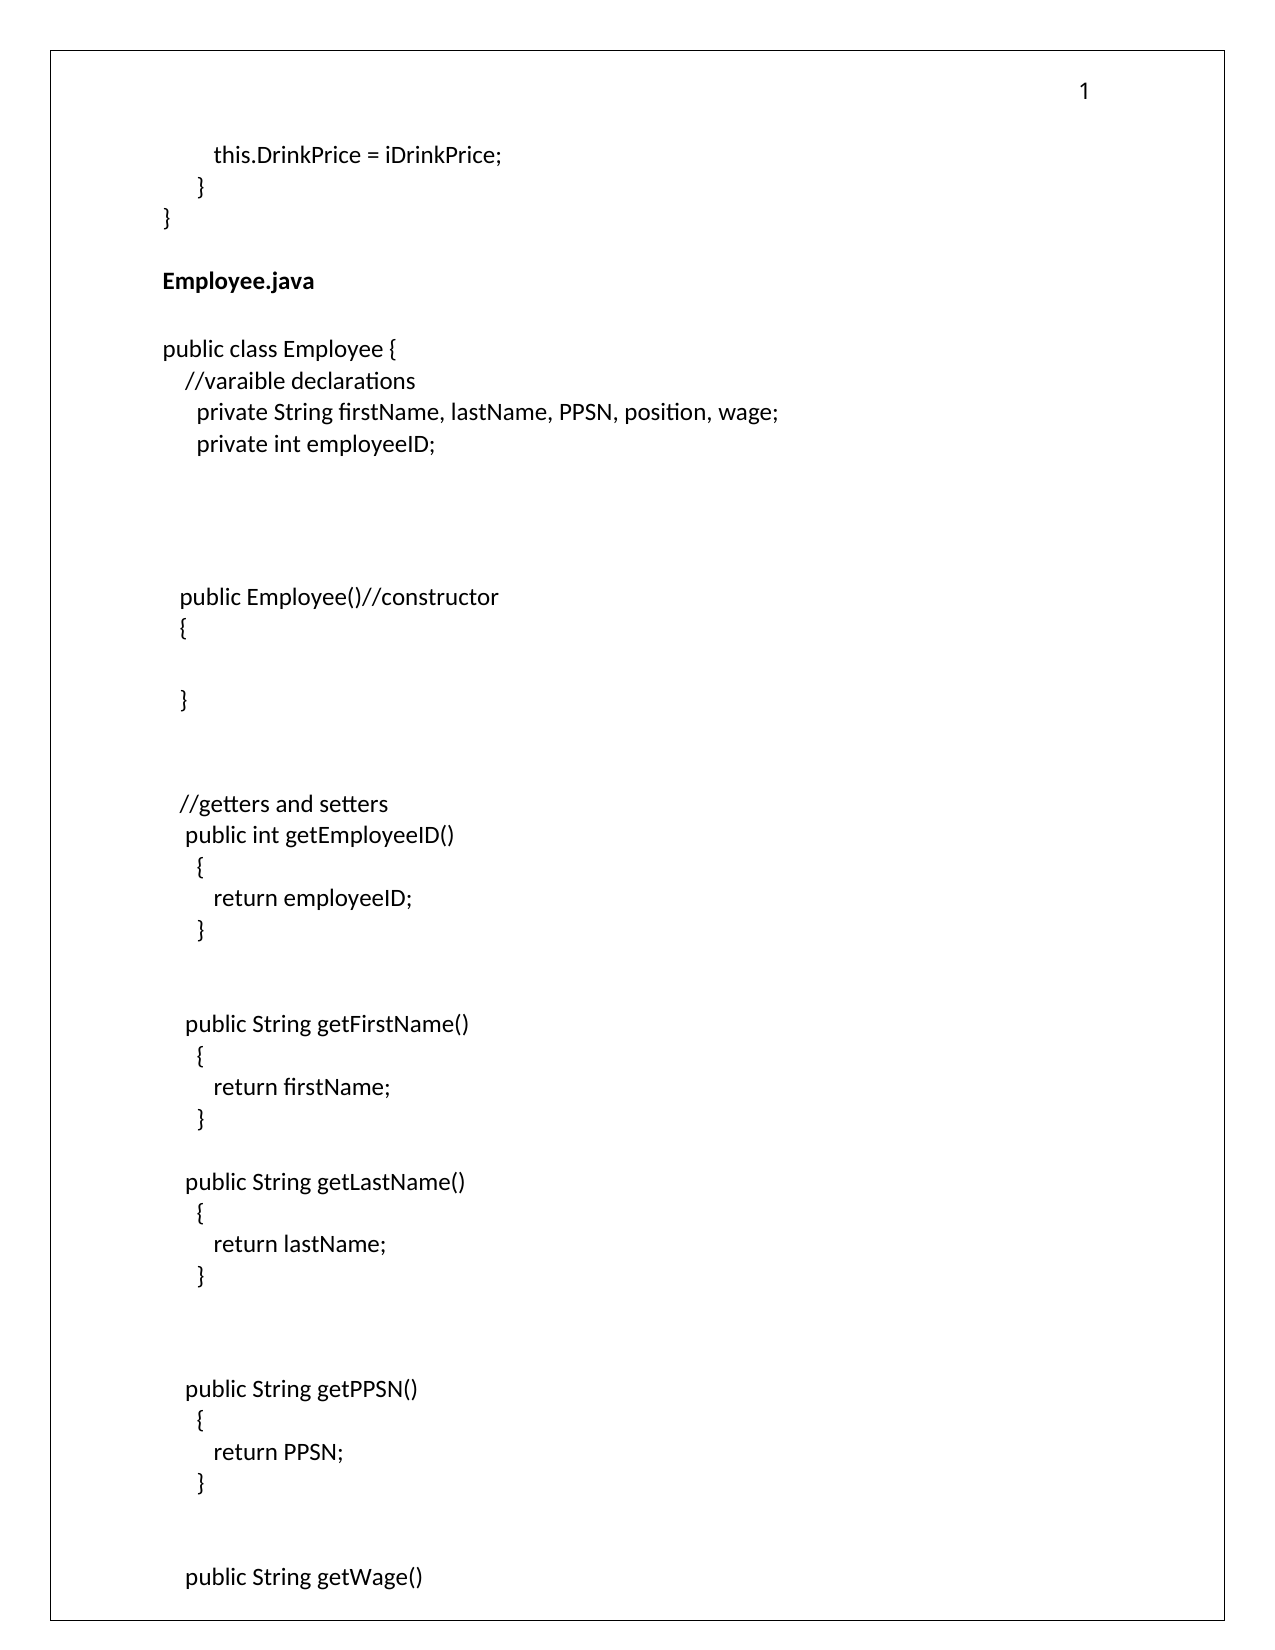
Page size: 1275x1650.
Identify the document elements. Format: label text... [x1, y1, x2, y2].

text return firstName; [162, 1071, 1139, 1102]
text public String getWage() [162, 1562, 1139, 1592]
text //getters and setters [162, 788, 1139, 819]
text //varaible declarations [162, 365, 1139, 395]
text } [162, 685, 1139, 715]
text private int employeeID; [162, 428, 1139, 458]
text { [162, 1197, 1139, 1228]
text public String getLastName() [162, 1166, 1139, 1196]
text public int getEmployeeID() [162, 820, 1139, 850]
text public String getPPSN() [162, 1373, 1139, 1403]
text private String firstName, lastName, PPSN, position, wage; [162, 396, 1139, 427]
text } [162, 914, 1139, 944]
text { [162, 1040, 1139, 1070]
text } [162, 171, 1139, 202]
text public class Employee { [162, 333, 1139, 364]
text } [162, 202, 1139, 233]
text } [162, 1103, 1139, 1133]
text Employee.java [162, 265, 1139, 296]
text return lastName; [162, 1229, 1139, 1259]
text { [162, 851, 1139, 882]
text } [162, 1260, 1139, 1291]
text public String getFirstName() [162, 1008, 1139, 1039]
text { [162, 1404, 1139, 1435]
text return employeeID; [162, 883, 1139, 913]
text } [162, 1467, 1139, 1498]
text public Employee()//constructor [162, 581, 1139, 612]
text this.DrinkPrice = iDrinkPrice; [162, 139, 1139, 170]
text { [162, 613, 1139, 643]
text return PPSN; [162, 1436, 1139, 1466]
